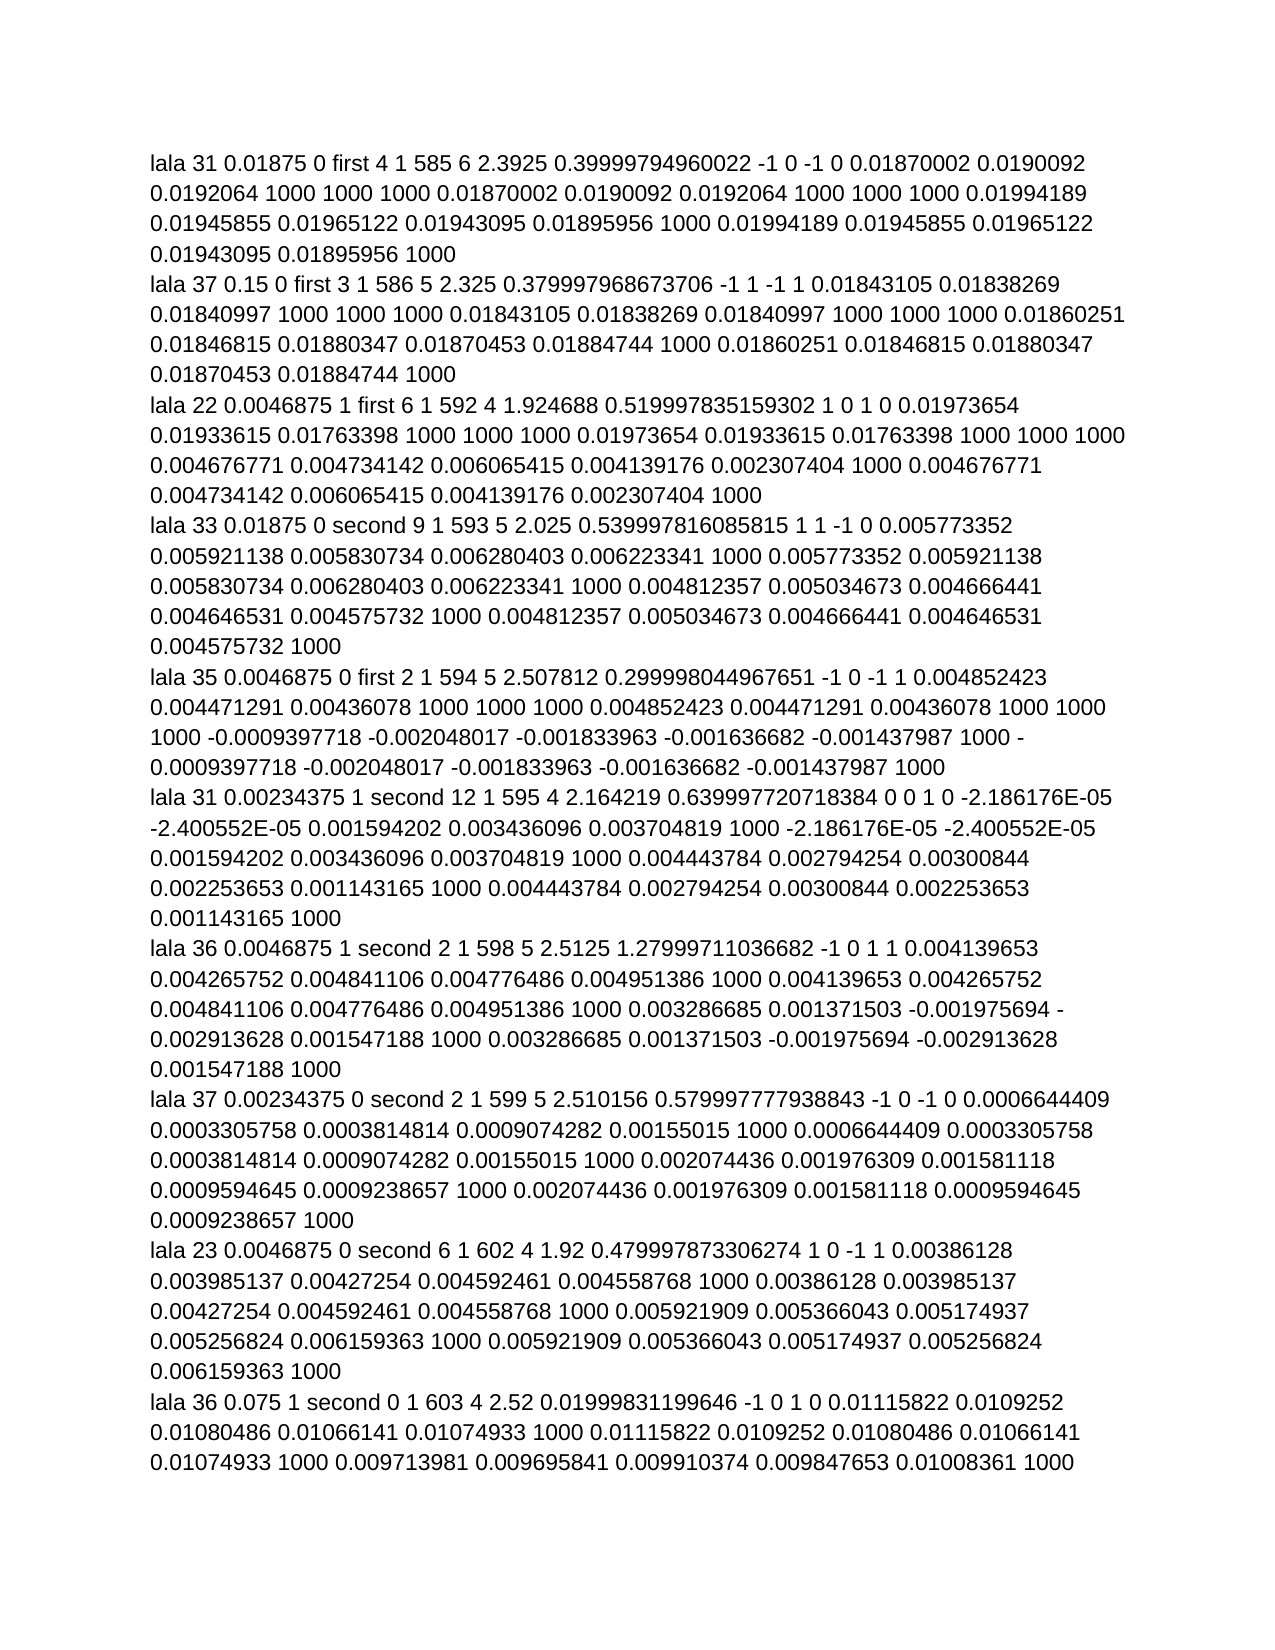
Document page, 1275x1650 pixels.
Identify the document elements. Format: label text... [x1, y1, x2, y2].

text lala 36 0.0046875 1 second 2 1 598 5 2.5125 1.27999711036682 -1 0 1 1 0.004139653 0.004265752 0.004841106 0.004776486 0.004951386 1000 0.004139653 0.004265752 0.004841106 0.004776486 0.004951386 1000 0.003286685 0.001371503 -0.001975694 -0.002913628 0.001547188 1000 0.003286685 0.001371503 -0.001975694 -0.002913628 0.001547188 1000 [150, 935, 1125, 1083]
text lala 22 0.0046875 1 first 6 1 592 4 1.924688 0.519997835159302 1 0 1 0 0.01973654 0.01933615 0.01763398 1000 1000 1000 0.01973654 0.01933615 0.01763398 1000 1000 1000 0.004676771 0.004734142 0.006065415 0.004139176 0.002307404 1000 0.004676771 0.004734142 0.006065415 0.004139176 0.002307404 1000 [150, 392, 1125, 509]
text lala 23 0.0046875 0 second 6 1 602 4 1.92 0.479997873306274 1 0 -1 1 0.00386128 0.003985137 0.00427254 0.004592461 0.004558768 1000 0.00386128 0.003985137 0.00427254 0.004592461 0.004558768 1000 0.005921909 0.005366043 0.005174937 0.005256824 0.006159363 1000 0.005921909 0.005366043 0.005174937 0.005256824 0.006159363 1000 [150, 1237, 1125, 1385]
text lala 33 0.01875 0 second 9 1 593 5 2.025 0.539997816085815 1 1 -1 0 0.005773352 0.005921138 0.005830734 0.006280403 0.006223341 1000 0.005773352 0.005921138 0.005830734 0.006280403 0.006223341 1000 0.004812357 0.005034673 0.004666441 0.004646531 0.004575732 1000 0.004812357 0.005034673 0.004666441 0.004646531 0.004575732 1000 [150, 512, 1125, 660]
text lala 35 0.0046875 0 first 2 1 594 5 2.507812 0.299998044967651 -1 0 -1 1 0.004852423 0.004471291 0.00436078 1000 1000 1000 0.004852423 0.004471291 0.00436078 1000 1000 1000 -0.0009397718 -0.002048017 -0.001833963 -0.001636682 -0.001437987 1000 -0.0009397718 -0.002048017 -0.001833963 -0.001636682 -0.001437987 1000 [150, 663, 1125, 781]
text lala 37 0.00234375 0 second 2 1 599 5 2.510156 0.579997777938843 -1 0 -1 0 0.0006644409 0.0003305758 0.0003814814 0.0009074282 0.00155015 1000 0.0006644409 0.0003305758 0.0003814814 0.0009074282 0.00155015 1000 0.002074436 0.001976309 0.001581118 0.0009594645 0.0009238657 1000 0.002074436 0.001976309 0.001581118 0.0009594645 0.0009238657 1000 [150, 1086, 1125, 1234]
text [150, 1388, 1125, 1475]
text lala 31 0.01875 0 first 4 1 585 6 2.3925 0.39999794960022 -1 0 -1 0 0.01870002 0.0190092 0.0192064 1000 1000 1000 0.01870002 0.0190092 0.0192064 1000 1000 1000 0.01994189 0.01945855 0.01965122 0.01943095 0.01895956 1000 0.01994189 0.01945855 0.01965122 0.01943095 0.01895956 1000 [150, 150, 1125, 267]
text lala 31 0.00234375 1 second 12 1 595 4 2.164219 0.639997720718384 0 0 1 0 -2.186176E-05 -2.400552E-05 0.001594202 0.003436096 0.003704819 1000 -2.186176E-05 -2.400552E-05 0.001594202 0.003436096 0.003704819 1000 0.004443784 0.002794254 0.00300844 0.002253653 0.001143165 1000 0.004443784 0.002794254 0.00300844 0.002253653 0.001143165 1000 [150, 784, 1125, 932]
text lala 37 0.15 0 first 3 1 586 5 2.325 0.379997968673706 -1 1 -1 1 0.01843105 0.01838269 0.01840997 1000 1000 1000 0.01843105 0.01838269 0.01840997 1000 1000 1000 0.01860251 0.01846815 0.01880347 0.01870453 0.01884744 1000 0.01860251 0.01846815 0.01880347 0.01870453 0.01884744 1000 [150, 271, 1125, 388]
